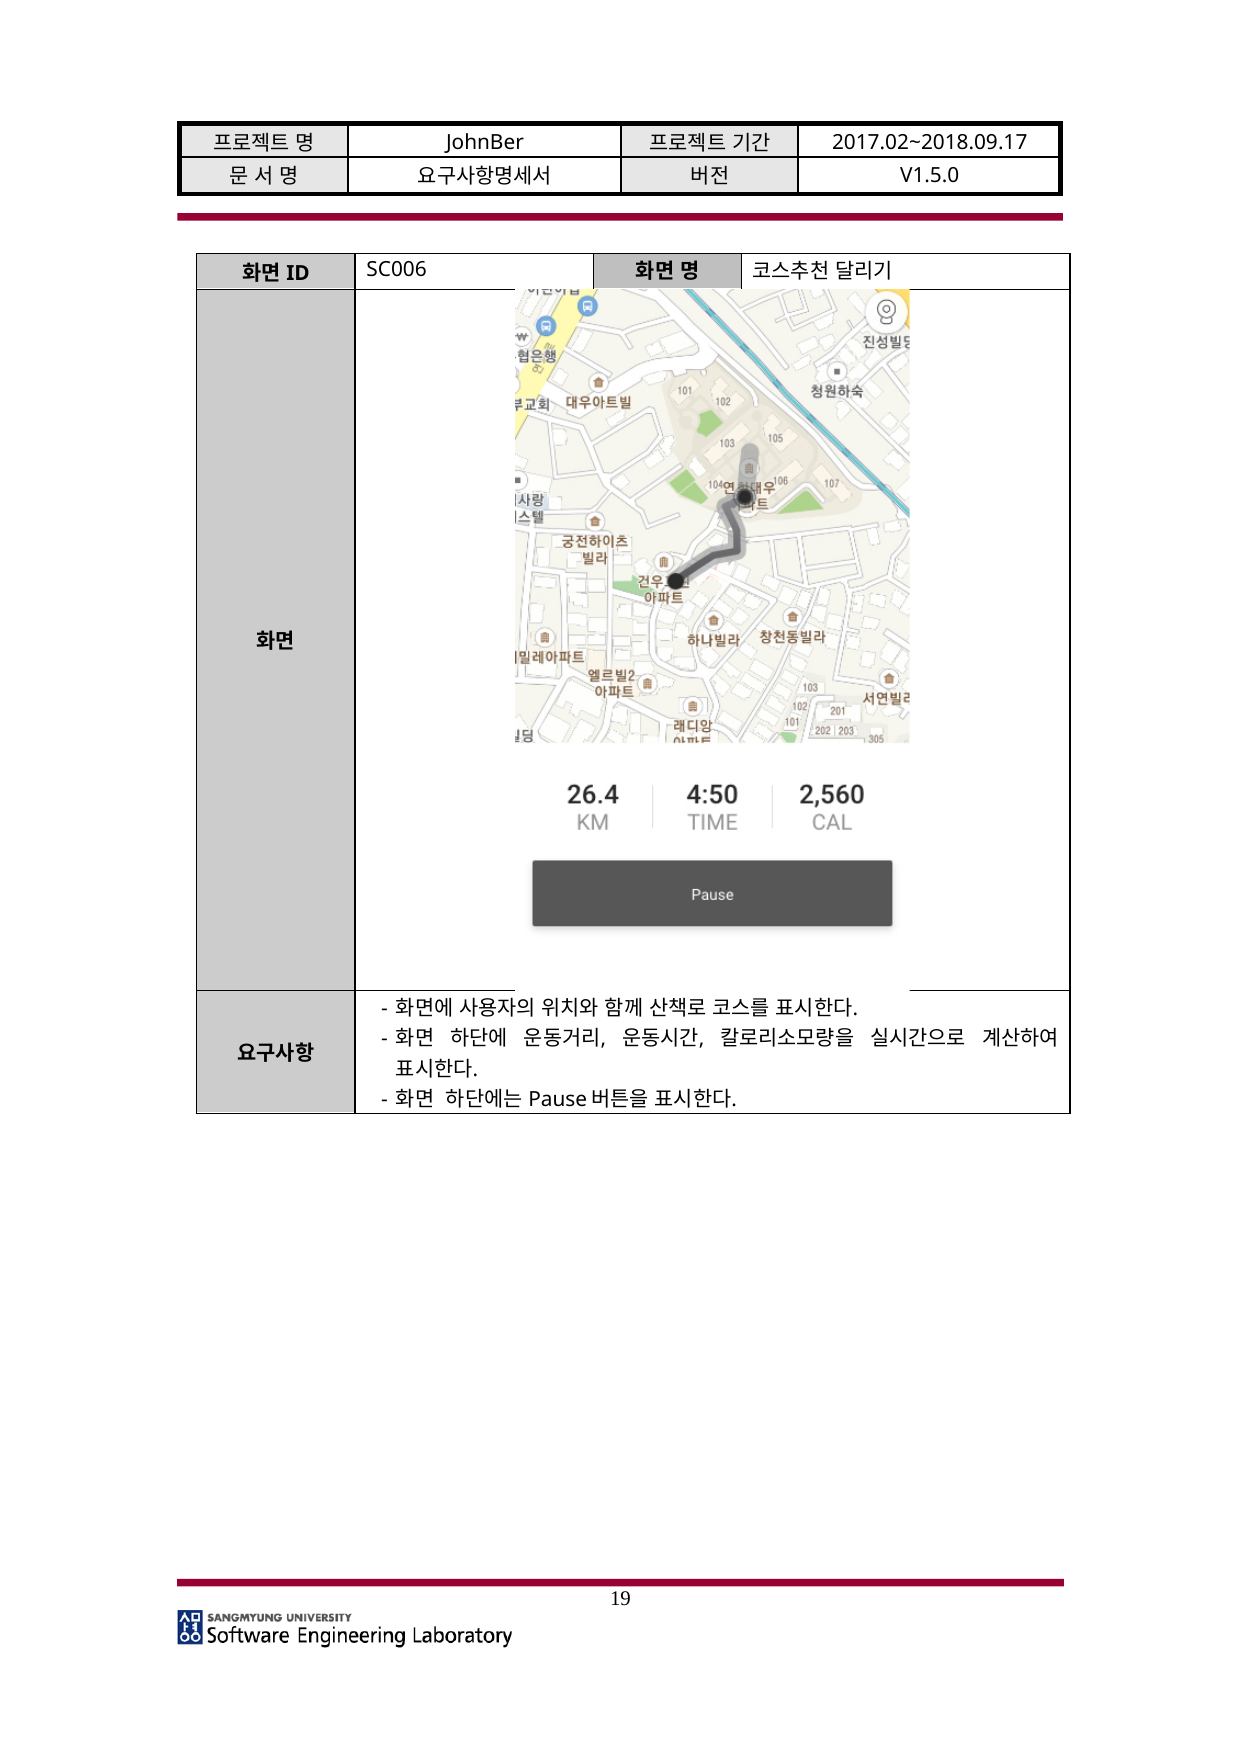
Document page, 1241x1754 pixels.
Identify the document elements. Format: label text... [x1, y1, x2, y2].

table_cell 화면에 사용자의 위치와 함께 산책로 코스를 표시한다. 화면 하단에 운동거리, 운동시간, 칼로리소모량을 실시간으로 계산하여 표시한다. 화면 하단에는 Pause버튼을 표시한다. [356, 991, 1069, 1112]
picture [177, 1610, 515, 1649]
table_cell [910, 290, 1069, 990]
table_header 화면 ID [197, 254, 354, 288]
table_header SC006 [356, 254, 593, 288]
table_header 화면 명 [594, 254, 741, 288]
picture [515, 289, 910, 991]
table_cell 화면 [197, 290, 354, 990]
table_cell [356, 290, 515, 990]
table_header 코스추천 달리기 [742, 254, 1069, 288]
table_cell 요구사항 [197, 991, 354, 1112]
